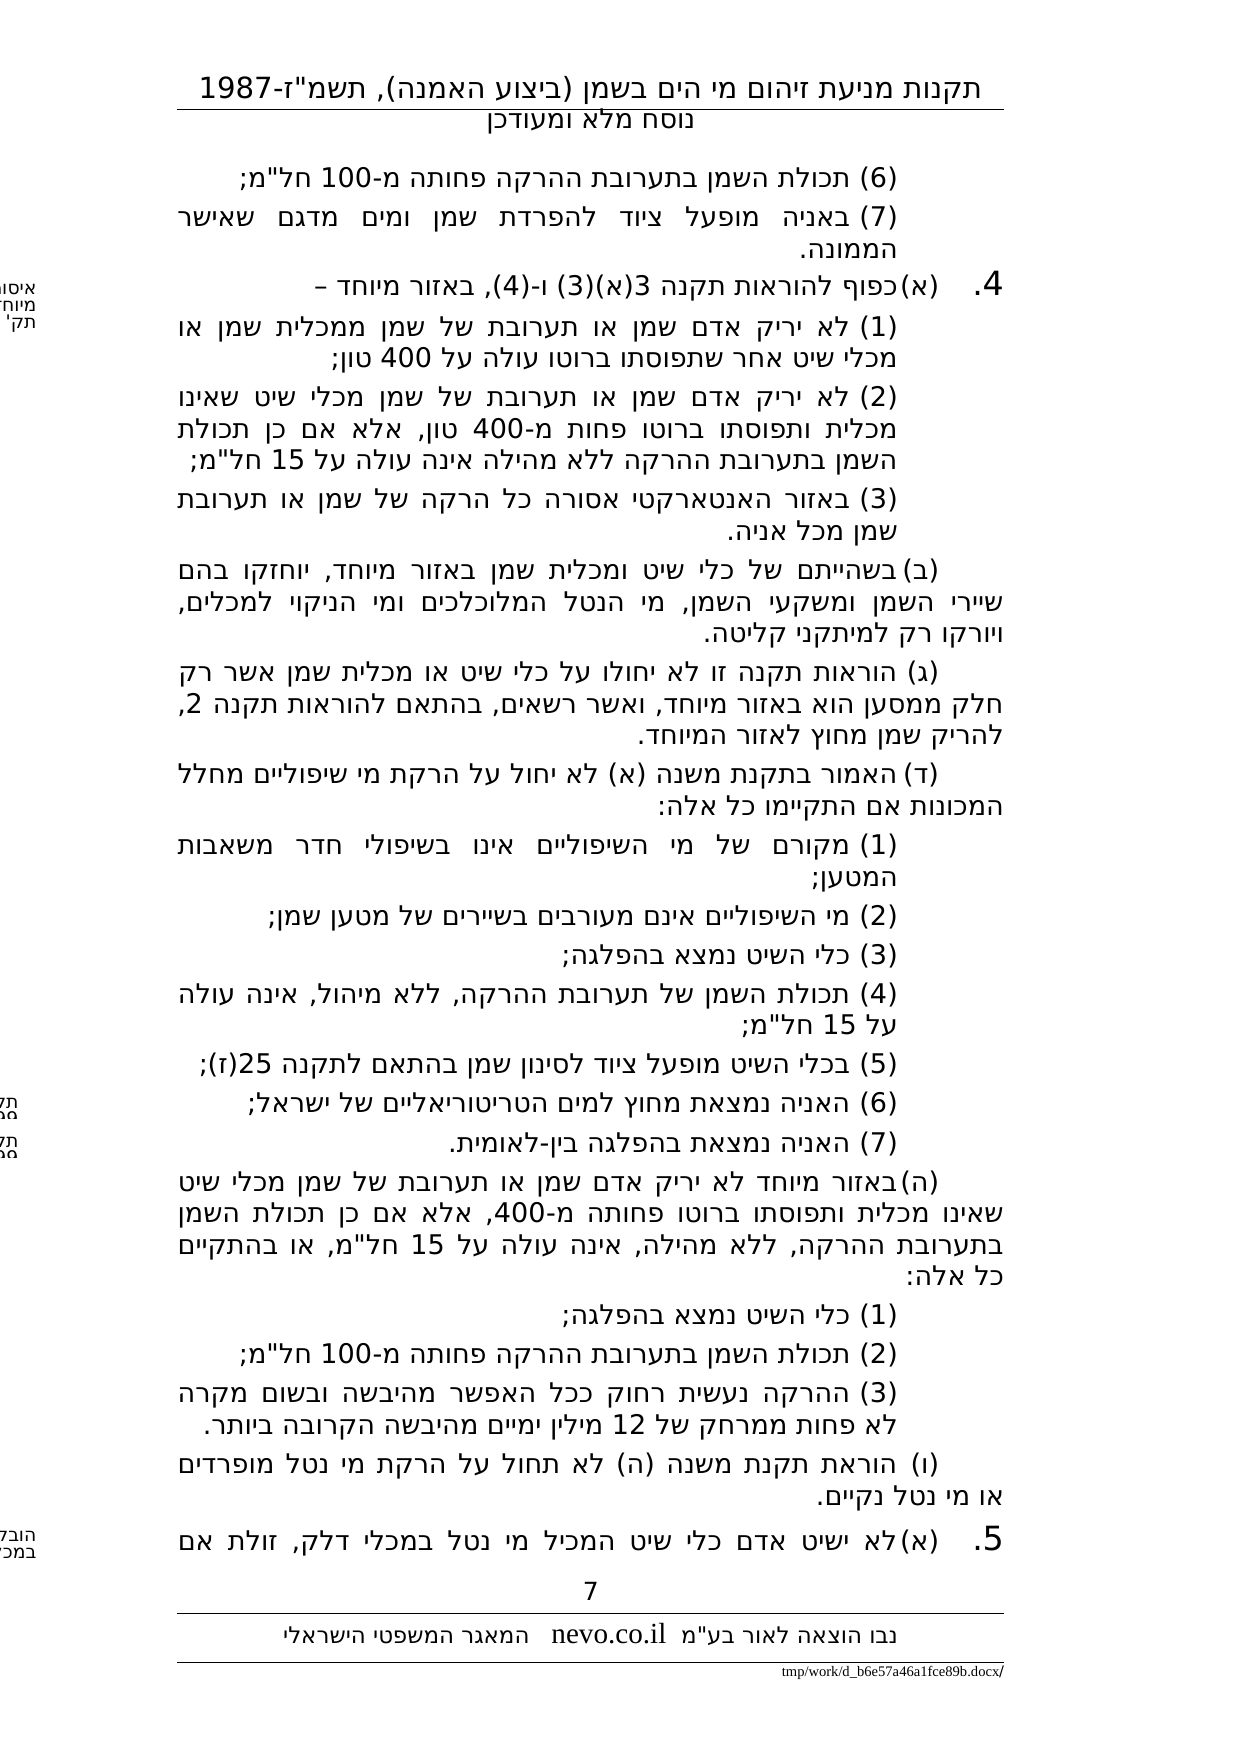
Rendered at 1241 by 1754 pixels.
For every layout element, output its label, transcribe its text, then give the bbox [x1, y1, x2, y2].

text (7) האניה נמצאת בהפלגה בין-לאומית. [177, 1127, 898, 1158]
text (6) האניה נמצאת מחוץ למים הטריטוריאליים של ישראל; [177, 1088, 898, 1119]
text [177, 1519, 1004, 1558]
text 4. (א) כפוף להוראות תקנה 3(א)(3) ו-(4), באזור מיוחד – [177, 264, 1004, 303]
text (2) תכולת השמן בתערובת ההרקה פחותה מ-100 חל"מ; [177, 1339, 898, 1370]
text (ו) הוראת תקנת משנה (ה) לא תחול על הרקת מי נטל מופרדים או מי נטל נקיים. [177, 1448, 1004, 1512]
text (6) תכולת השמן בתערובת ההרקה פחותה מ-100 חל"מ; [177, 162, 898, 194]
text (1) לא יריק אדם שמן או תערובת של שמן ממכלית שמן או מכלי שיט אחר שתפוסתו ברוטו עולה על 400 טון; [177, 311, 898, 374]
text (ד) האמור בתקנת משנה (א) לא יחול על הרקת מי שיפוליים מחלל המכונות אם התקיימו כל אלה: [177, 759, 1004, 822]
text (ב) בשהייתם של כלי שיט ומכלית שמן באזור מיוחד, יוחזקו בהם שיירי השמן ומשקעי השמן, מי הנטל המלוכלכים ומי הניקוי למכלים, ויורקו רק למיתקני קליטה. [177, 554, 1004, 649]
text (3) באזור האנטארקטי אסורה כל הרקה של שמן או תערובת שמן מכל אניה. [177, 484, 898, 547]
text (3) ההרקה נעשית רחוק ככל האפשר מהיבשה ובשום מקרה לא פחות ממרחק של 12 מילין ימיים מהיבשה הקרובה ביותר. [177, 1378, 898, 1441]
text (1) מקורם של מי השיפוליים אינו בשיפולי חדר משאבות המטען; [177, 829, 898, 892]
text (ה) באזור מיוחד לא יריק אדם שמן או תערובת של שמן מכלי שיט שאינו מכלית ותפוסתו ברוטו פחותה מ-400, אלא אם כן תכולת השמן בתערובת ההרקה, ללא מהילה, אינה עולה על 15 חל"מ, או בהתקיים כל אלה: [177, 1166, 1004, 1292]
text (4) תכולת השמן של תערובת ההרקה, ללא מיהול, אינה עולה על 15 חל"מ; [177, 978, 898, 1041]
text (ג) הוראות תקנה זו לא יחולו על כלי שיט או מכלית שמן אשר רק חלק ממסען הוא באזור מיוחד, ואשר רשאים, בהתאם להוראות תקנה 2, להריק שמן מחוץ לאזור המיוחד. [177, 657, 1004, 751]
text (2) מי השיפוליים אינם מעורבים בשיירים של מטען שמן; [177, 900, 898, 932]
text (3) כלי השיט נמצא בהפלגה; [177, 939, 898, 971]
text (7) באניה מופעל ציוד להפרדת שמן ומים מדגם שאישר הממונה. [177, 201, 898, 264]
text (5) בכלי השיט מופעל ציוד לסינון שמן בהתאם לתקנה 25(ז); [177, 1049, 898, 1080]
text (2) לא יריק אדם שמן או תערובת של שמן מכלי שיט שאינו מכלית ותפוסתו ברוטו פחות מ-400 טון, אלא אם כן תכולת השמן בתערובת ההרקה ללא מהילה אינה עולה על 15 חל"מ; [177, 382, 898, 476]
text (1) כלי השיט נמצא בהפלגה; [177, 1300, 898, 1331]
